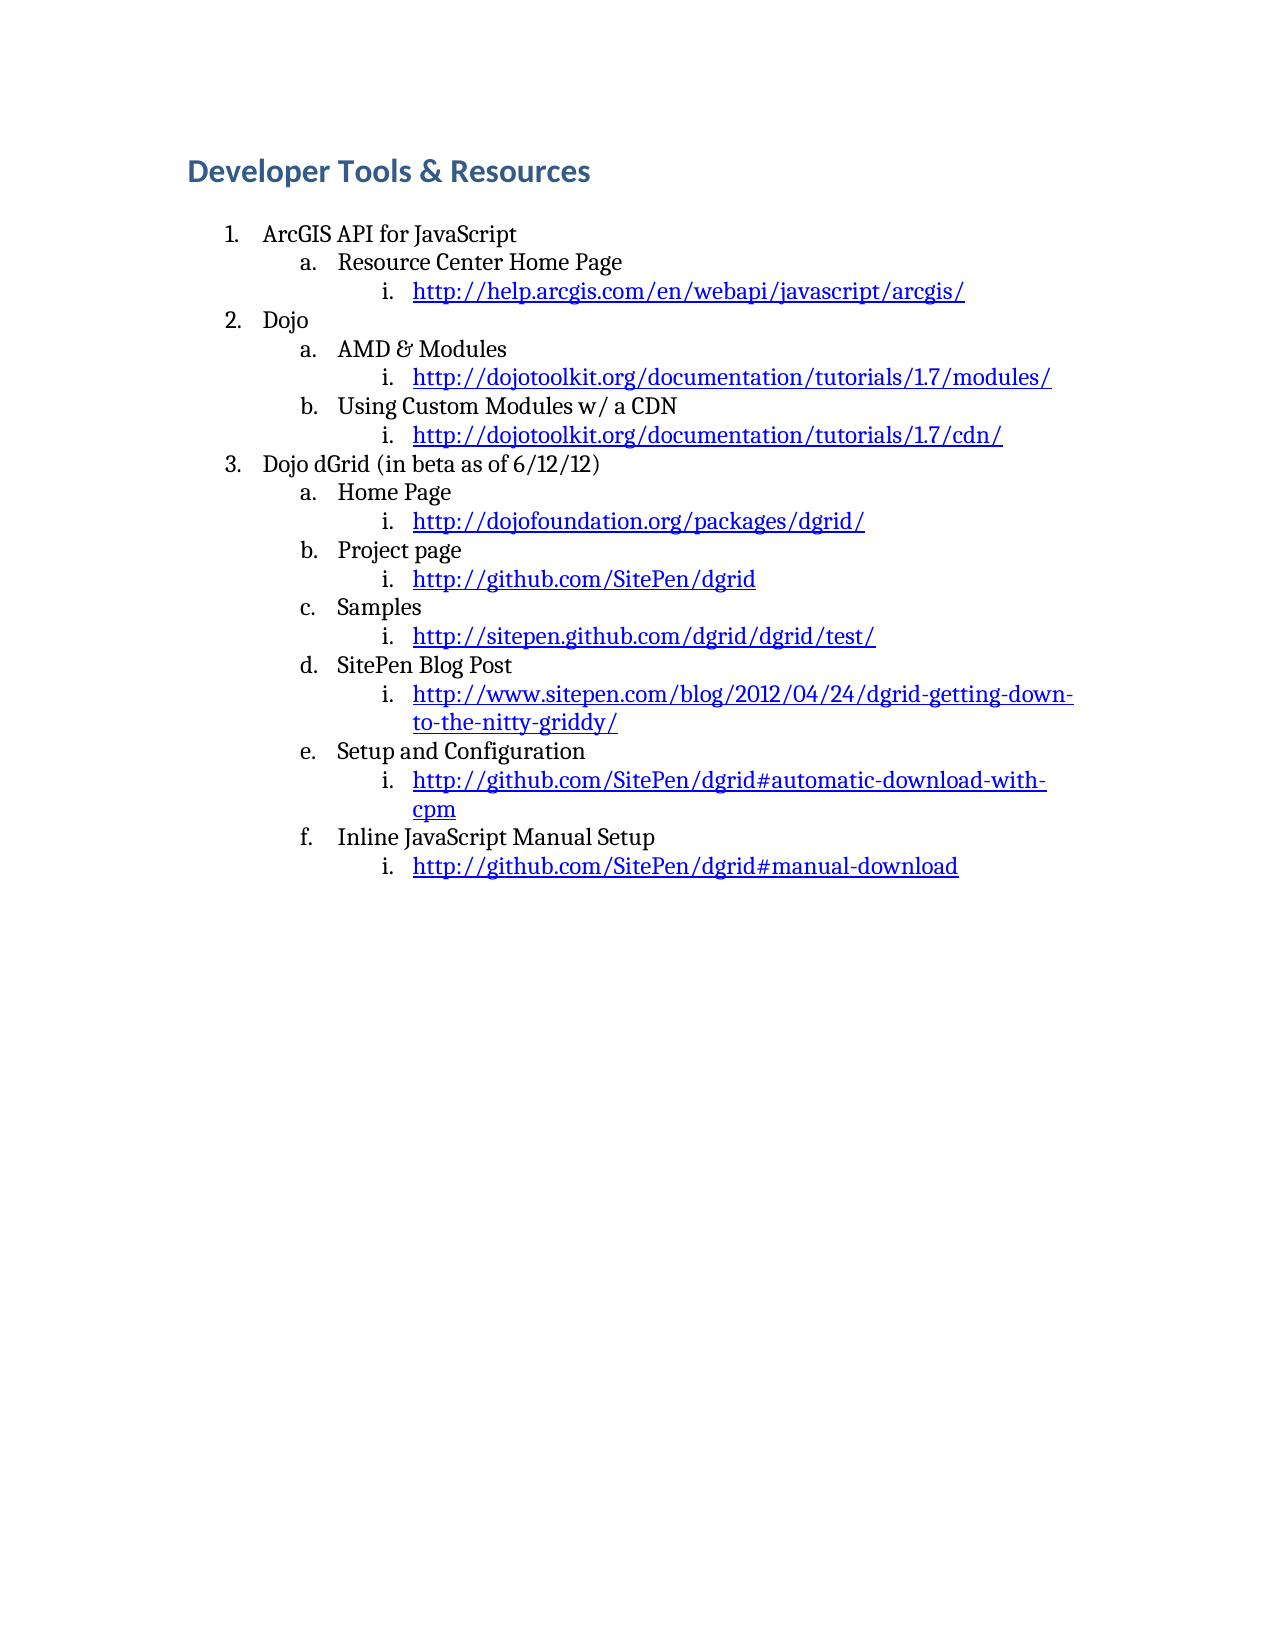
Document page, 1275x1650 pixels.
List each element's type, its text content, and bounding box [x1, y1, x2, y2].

list Home Page [300, 478, 1087, 507]
list Inline JavaScript Manual Setup [300, 823, 1087, 852]
list SitePen Blog Post [300, 651, 1087, 679]
list http://github.com/SitePen/dgrid [394, 564, 1087, 593]
list http://help.arcgis.com/en/webapi/javascript/arcgis/ [394, 277, 1087, 306]
list http://sitepen.github.com/dgrid/dgrid/test/ [394, 622, 1087, 651]
subtitle Developer Tools & Resources [187, 150, 1087, 191]
list http://github.com/SitePen/dgrid#manual-download [394, 852, 1087, 881]
list Project page [300, 536, 1087, 564]
list http://dojofoundation.org/packages/dgrid/ [394, 507, 1087, 536]
list http://dojotoolkit.org/documentation/tutorials/1.7/cdn/ [394, 421, 1087, 449]
list ArcGIS API for JavaScript [225, 219, 1087, 248]
list http://dojotoolkit.org/documentation/tutorials/1.7/modules/ [394, 363, 1087, 392]
list http://www.sitepen.com/blog/2012/04/24/dgrid-getting-down-to-the-nitty-griddy/ [394, 679, 1087, 737]
list Using Custom Modules w/ a CDN [300, 392, 1087, 421]
list http://github.com/SitePen/dgrid#automatic-download-with-cpm [394, 766, 1087, 823]
list Dojo [225, 306, 1087, 334]
list Samples [300, 593, 1087, 622]
list AMD & Modules [300, 334, 1087, 363]
list Resource Center Home Page [300, 248, 1087, 277]
list Setup and Configuration [300, 737, 1087, 766]
list Dojo dGrid (in beta as of 6/12/12) [225, 449, 1087, 478]
